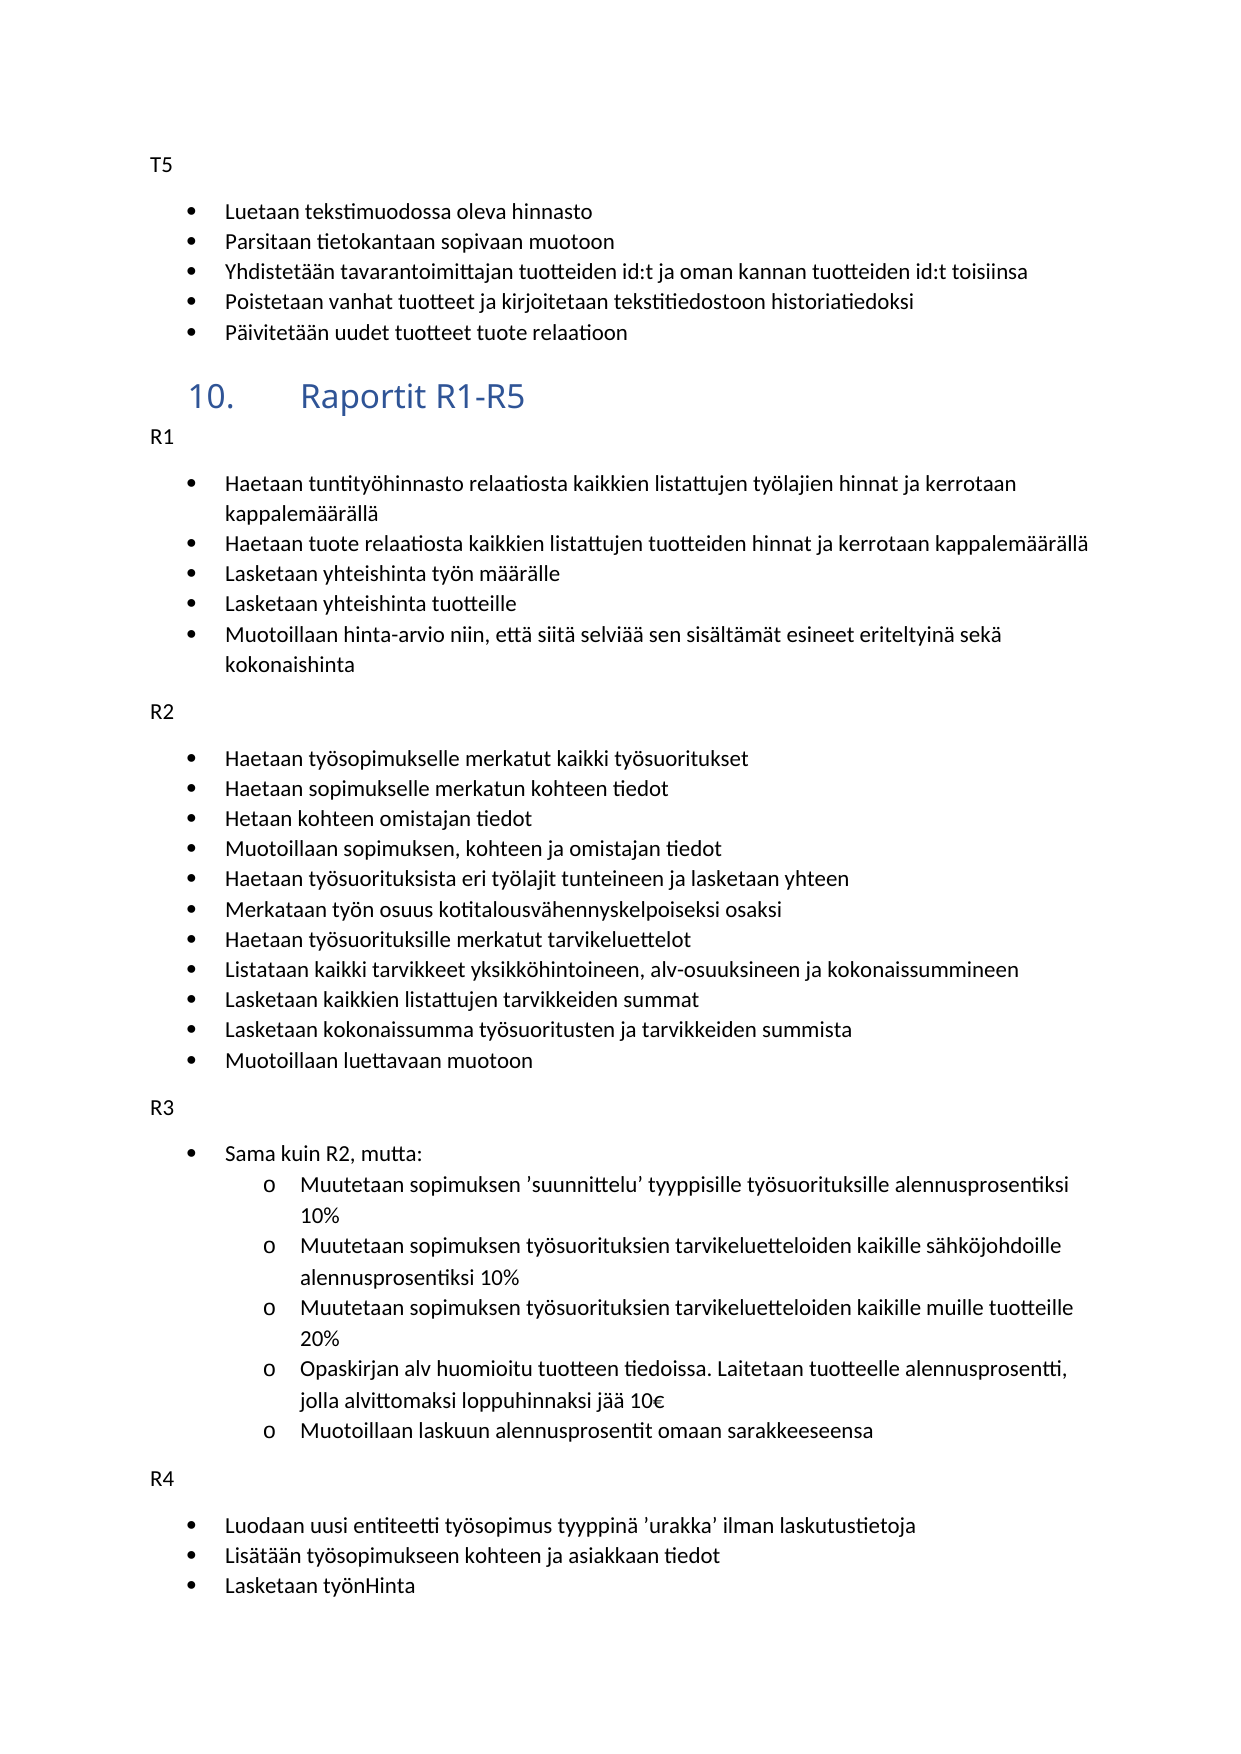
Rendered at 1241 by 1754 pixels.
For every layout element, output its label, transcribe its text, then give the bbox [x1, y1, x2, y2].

list Listataan kaikki tarvikkeet yksikköhintoineen, alv-osuuksineen ja kokonaissummineen [187, 955, 1090, 983]
list Lasketaan yhteishinta työn määrälle [187, 559, 1090, 587]
list Merkataan työn osuus kotitalousvähennyskelpoiseksi osaksi [187, 895, 1090, 923]
list Muotoillaan luettavaan muotoon [187, 1046, 1090, 1074]
list Muutetaan sopimuksen työsuorituksien tarvikeluetteloiden kaikille muille tuotteille 20% [262, 1293, 1090, 1352]
text R4 [150, 1464, 1090, 1492]
list Lasketaan työnHinta [187, 1571, 1090, 1599]
list Haetaan tuntityöhinnasto relaatiosta kaikkien listattujen työlajien hinnat ja kerrotaan kappalemäärällä [187, 469, 1090, 527]
list Sama kuin R2, mutta: [187, 1139, 1090, 1168]
text R1 [150, 422, 1090, 450]
list Lasketaan yhteishinta tuotteille [187, 589, 1090, 618]
list Luodaan uusi entiteetti työsopimus tyyppinä ’urakka’ ilman laskutustietoja [187, 1511, 1090, 1539]
list Yhdistetään tavarantoimittajan tuotteiden id:t ja oman kannan tuotteiden id:t toisiinsa [187, 257, 1090, 285]
list Haetaan tuote relaatiosta kaikkien listattujen tuotteiden hinnat ja kerrotaan kappalemäärällä [187, 529, 1090, 557]
list Lasketaan kokonaissumma työsuoritusten ja tarvikkeiden summista [187, 1016, 1090, 1044]
list Muutetaan sopimuksen ’suunnittelu’ tyyppisille työsuorituksille alennusprosentiksi 10% [262, 1170, 1090, 1229]
list Poistetaan vanhat tuotteet ja kirjoitetaan tekstitiedostoon historiatiedoksi [187, 287, 1090, 316]
list Muotoillaan sopimuksen, kohteen ja omistajan tiedot [187, 834, 1090, 862]
list Päivitetään uudet tuotteet tuote relaatioon [187, 318, 1090, 346]
list Lisätään työsopimukseen kohteen ja asiakkaan tiedot [187, 1541, 1090, 1569]
list Haetaan työsopimukselle merkatut kaikki työsuoritukset [187, 744, 1090, 772]
list Luetaan tekstimuodossa oleva hinnasto [187, 197, 1090, 225]
list Haetaan työsuorituksille merkatut tarvikeluettelot [187, 925, 1090, 953]
list Hetaan kohteen omistajan tiedot [187, 804, 1090, 832]
text T5 [150, 150, 1090, 178]
list Muotoillaan hinta-arvio niin, että siitä selviää sen sisältämät esineet eriteltyinä sekä kokonaishinta [187, 620, 1090, 678]
list Parsitaan tietokantaan sopivaan muotoon [187, 227, 1090, 255]
subtitle Raportit R1-R5 [187, 373, 1090, 418]
list Muotoillaan laskuun alennusprosentit omaan sarakkeeseensa [262, 1416, 1090, 1445]
list Lasketaan kaikkien listattujen tarvikkeiden summat [187, 985, 1090, 1013]
list Opaskirjan alv huomioitu tuotteen tiedoissa. Laitetaan tuotteelle alennusprosentti, jolla alvittomaksi loppuhinnaksi jää 10€ [262, 1354, 1090, 1414]
list Haetaan sopimukselle merkatun kohteen tiedot [187, 774, 1090, 802]
list Haetaan työsuorituksista eri työlajit tunteineen ja lasketaan yhteen [187, 864, 1090, 893]
text R3 [150, 1093, 1090, 1121]
list Muutetaan sopimuksen työsuorituksien tarvikeluetteloiden kaikille sähköjohdoille alennusprosentiksi 10% [262, 1231, 1090, 1291]
text R2 [150, 697, 1090, 725]
